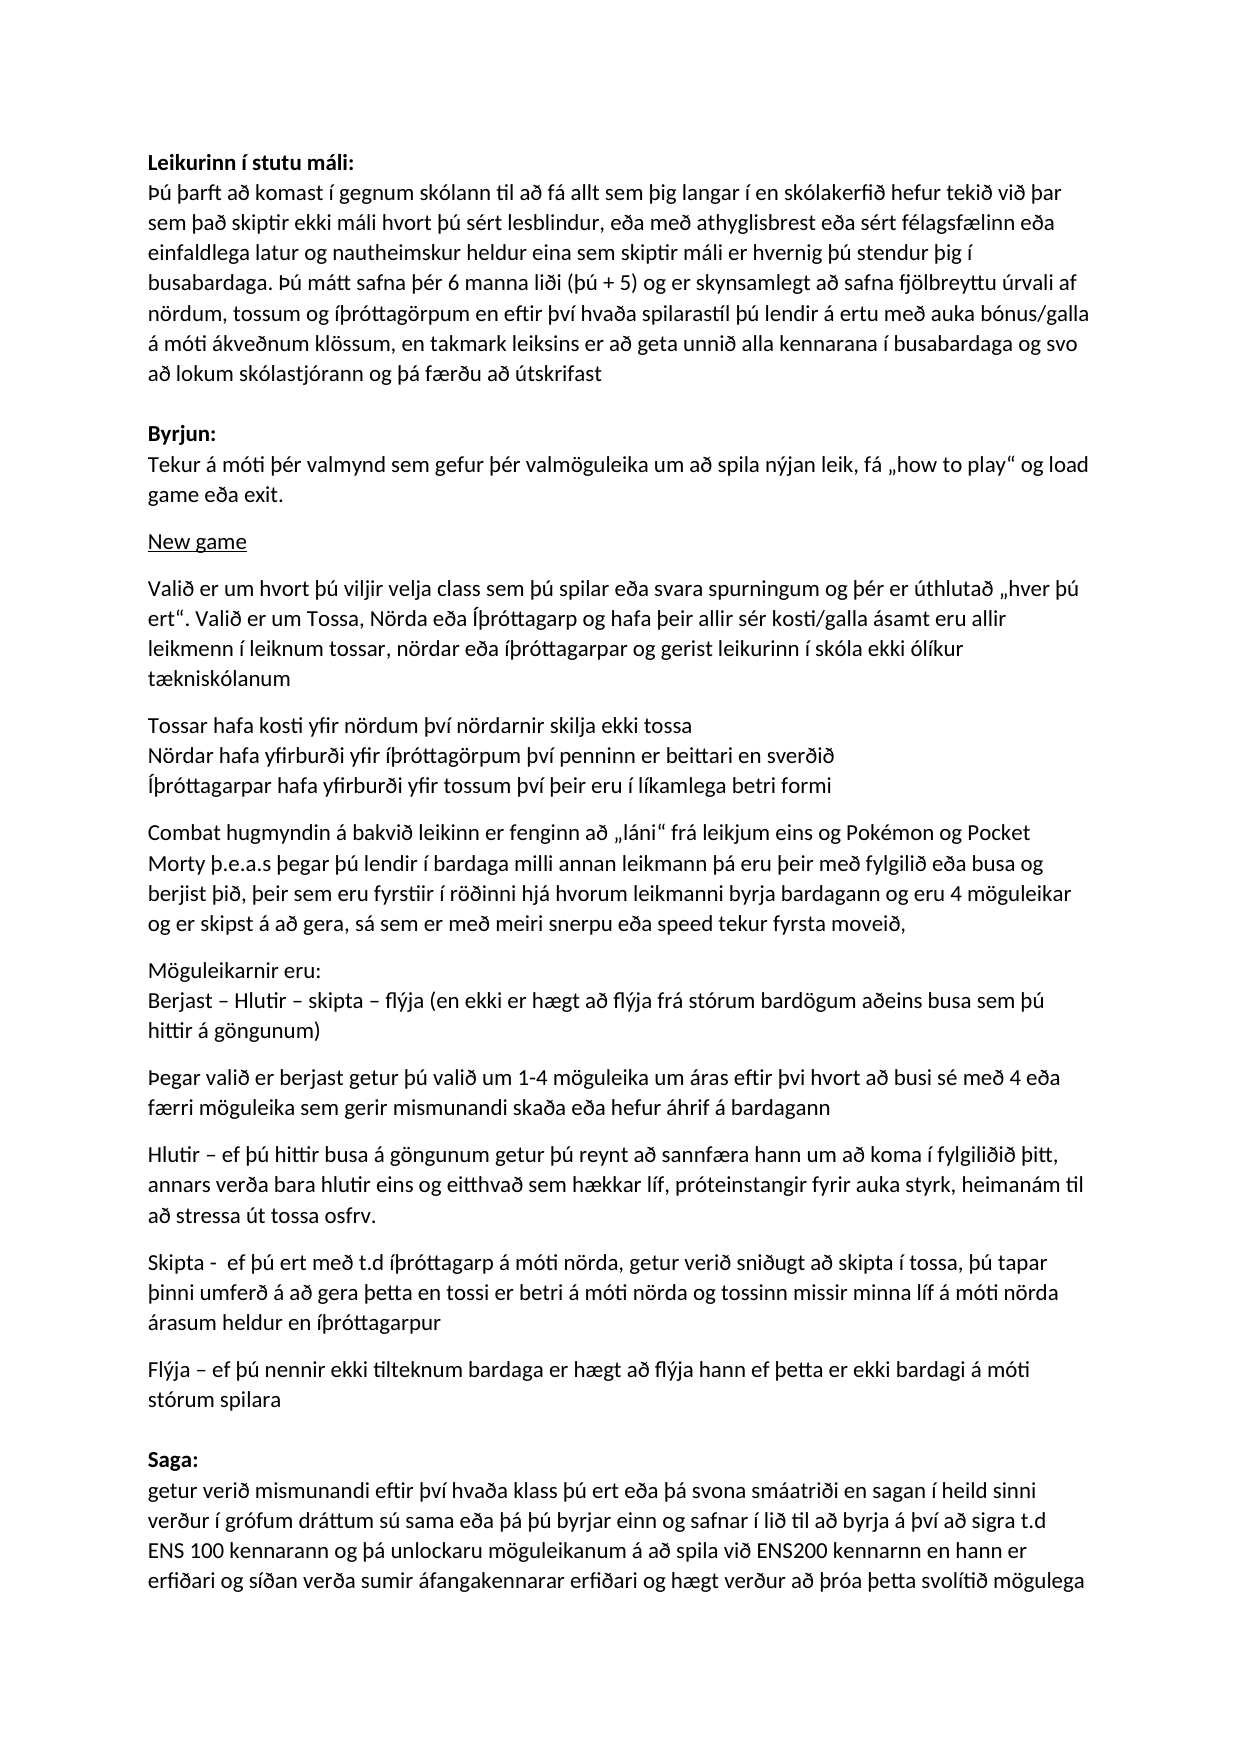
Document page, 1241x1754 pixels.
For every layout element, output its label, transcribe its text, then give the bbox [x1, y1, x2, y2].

text Combat hugmyndin á bakvið leikinn er fenginn að „láni“ frá leikjum eins og Pokémon og Pocket Morty þ.e.a.s þegar þú lendir í bardaga milli annan leikmann þá eru þeir með fylgilið eða busa og berjist þið, þeir sem eru fyrstiir í röðinni hjá hvorum leikmanni byrja bardagann og eru 4 möguleikar og er skipst á að gera, sá sem er með meiri snerpu eða speed tekur fyrsta moveið, [148, 818, 1093, 937]
text Skipta - ef þú ert með t.d íþróttagarp á móti nörda, getur verið sniðugt að skipta í tossa, þú tapar þinni umferð á að gera þetta en tossi er betri á móti nörda og tossinn missir minna líf á móti nörda árasum heldur en íþróttagarpur [148, 1248, 1093, 1336]
text Möguleikarnir eru: Berjast – Hlutir – skipta – flýja (en ekki er hægt að flýja frá stórum bardögum aðeins busa sem þú hittir á göngunum) [148, 956, 1093, 1044]
text New game [148, 527, 1093, 555]
text Þegar valið er berjast getur þú valið um 1-4 möguleika um áras eftir þvi hvort að busi sé með 4 eða færri möguleika sem gerir mismunandi skaða eða hefur áhrif á bardagann [148, 1063, 1093, 1121]
text Valið er um hvort þú viljir velja class sem þú spilar eða svara spurningum og þér er úthlutað „hver þú ert“. Valið er um Tossa, Nörda eða Íþróttagarp og hafa þeir allir sér kosti/galla ásamt eru allir leikmenn í leiknum tossar, nördar eða íþróttagarpar og gerist leikurinn í skóla ekki ólíkur tækniskólanum [148, 574, 1093, 692]
text Tossar hafa kosti yfir nördum því nördarnir skilja ekki tossa Nördar hafa yfirburði yfir íþróttagörpum því penninn er beittari en sverðið Íþróttagarpar hafa yfirburði yfir tossum því þeir eru í líkamlega betri formi [148, 711, 1093, 799]
text Leikurinn í stutu máli: Þú þarft að komast í gegnum skólann til að fá allt sem þig langar í en skólakerfið hefur tekið við þar sem það skiptir ekki máli hvort þú sért lesblindur, eða með athyglisbrest eða sért félagsfælinn eða einfaldlega latur og nautheimskur heldur eina sem skiptir máli er hvernig þú stendur þig í busabardaga. Þú mátt safna þér 6 manna liði (þú + 5) og er skynsamlegt að safna fjölbreyttu úrvali af nördum, tossum og íþróttagörpum en eftir því hvaða spilarastíl þú lendir á ertu með auka bónus/galla á móti ákveðnum klössum, en takmark leiksins er að geta unnið alla kennarana í busabardaga og svo að lokum skólastjórann og þá færðu að útskrifast Byrjun: Tekur á móti þér valmynd sem gefur þér valmöguleika um að spila nýjan leik, fá „how to play“ og load game eða exit. [148, 148, 1093, 508]
text Hlutir – ef þú hittir busa á göngunum getur þú reynt að sannfæra hann um að koma í fylgiliðið þitt, annars verða bara hlutir eins og eitthvað sem hækkar líf, próteinstangir fyrir auka styrk, heimanám til að stressa út tossa osfrv. [148, 1140, 1093, 1229]
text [148, 1355, 1093, 1594]
